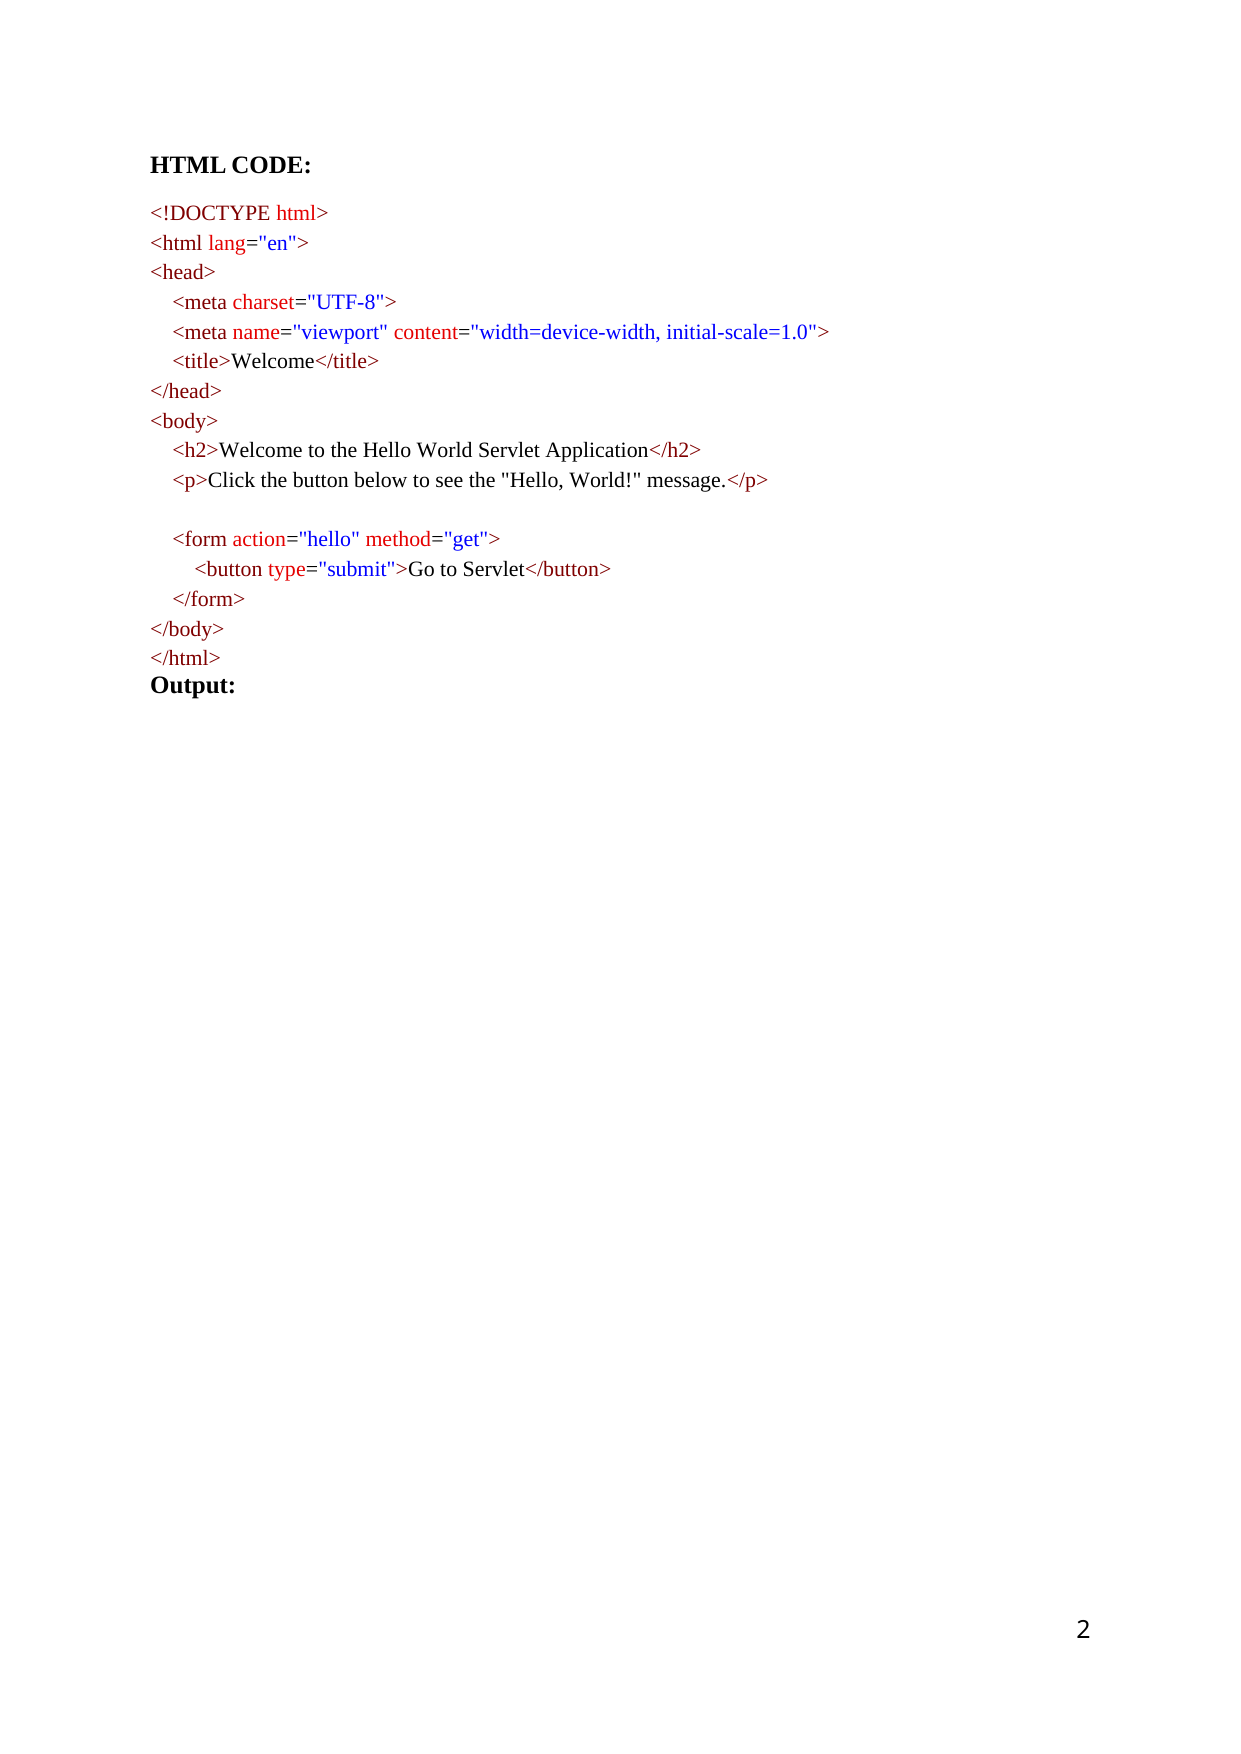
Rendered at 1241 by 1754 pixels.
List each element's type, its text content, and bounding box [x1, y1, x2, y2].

text <form action="hello" method="get"> [150, 522, 1090, 552]
text <html lang="en"> [150, 225, 1090, 255]
text <!DOCTYPE html> [150, 195, 1090, 225]
text Output: [150, 670, 1090, 699]
text </body> [150, 611, 1090, 641]
text </html> [150, 641, 1090, 670]
text HTML CODE: [150, 150, 1090, 179]
text <p>Click the button below to see the "Hello, World!" message.</p> [150, 463, 1090, 492]
text <meta name="viewport" content="width=device-width, initial-scale=1.0"> [150, 314, 1090, 344]
text <h2>Welcome to the Hello World Servlet Application</h2> [150, 433, 1090, 463]
text </form> [150, 581, 1090, 611]
text <button type="submit">Go to Servlet</button> [150, 552, 1090, 581]
text </head> [150, 373, 1090, 403]
text <body> [150, 403, 1090, 433]
text <title>Welcome</title> [150, 344, 1090, 373]
text <head> [150, 255, 1090, 284]
text <meta charset="UTF-8"> [150, 284, 1090, 314]
